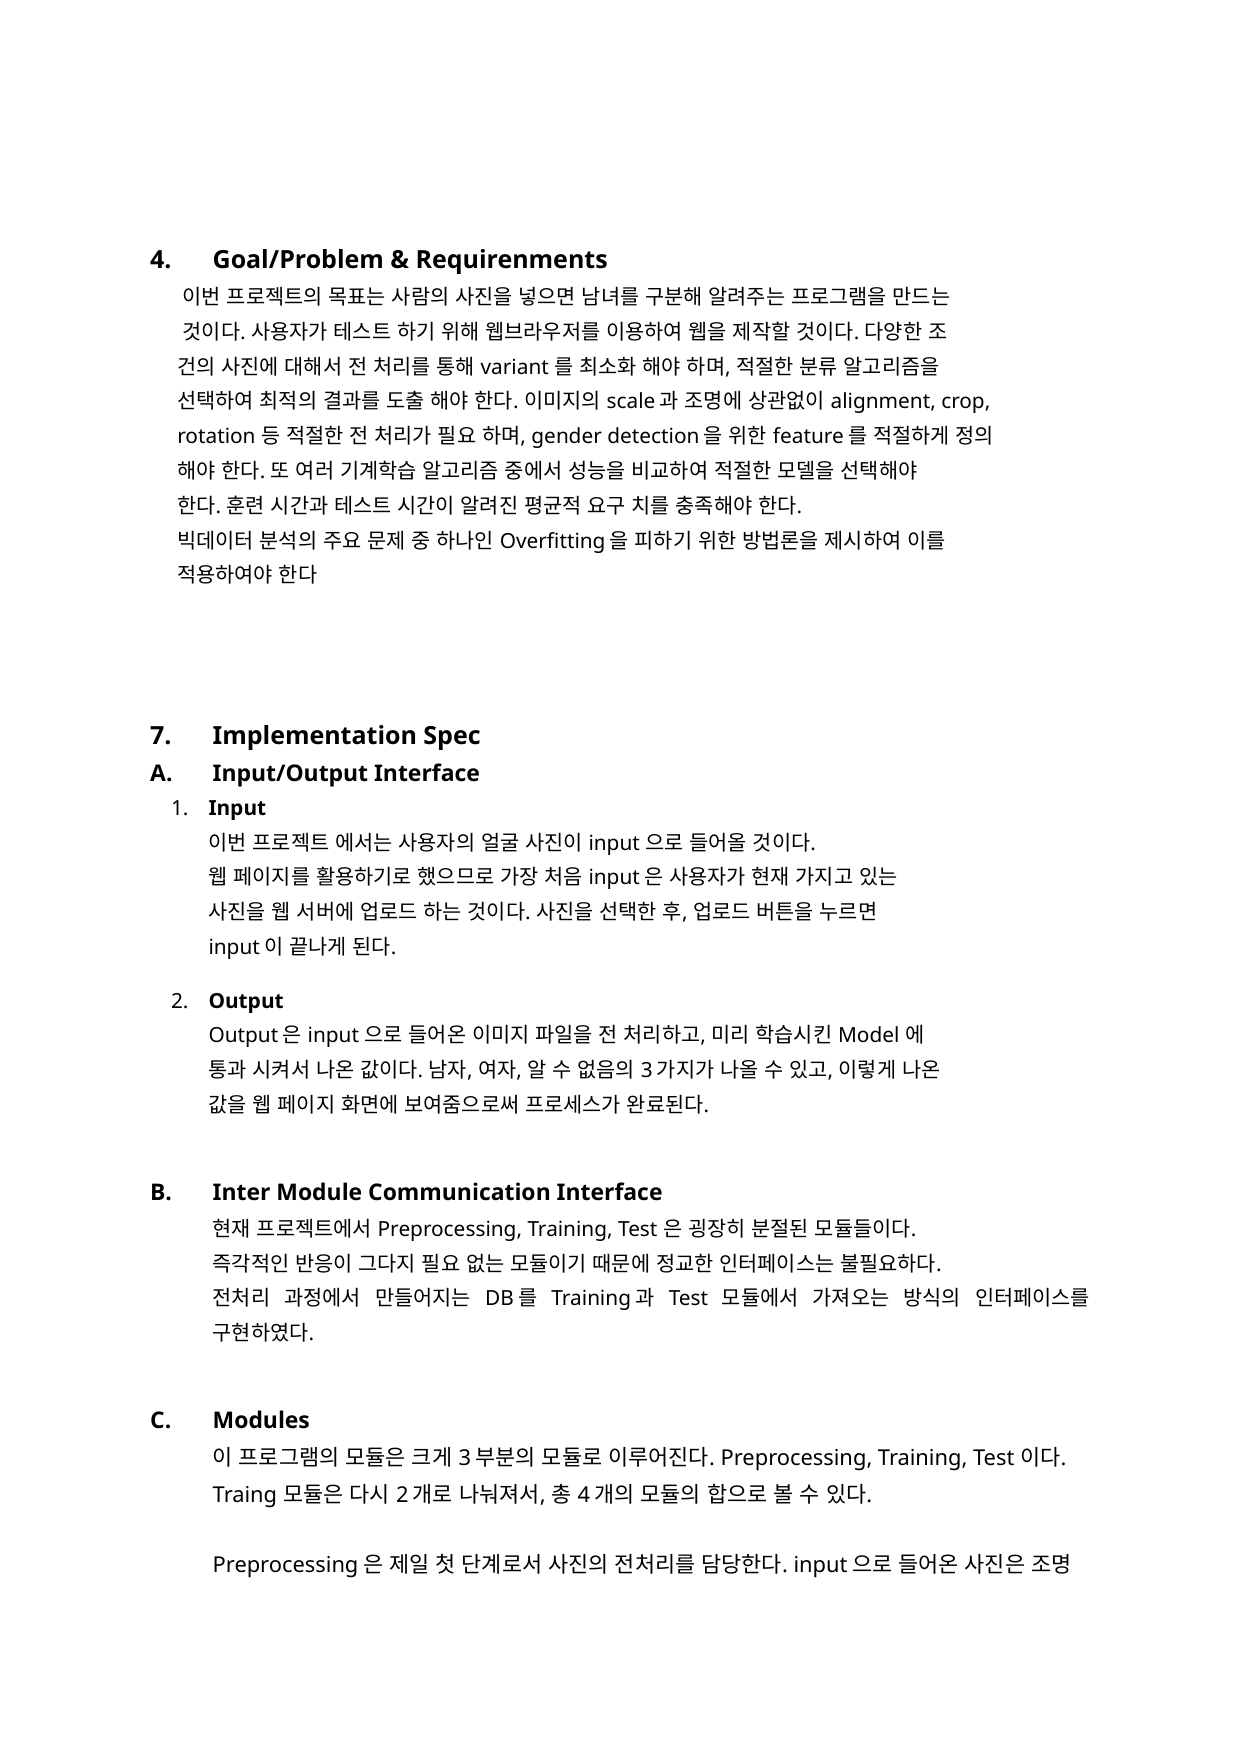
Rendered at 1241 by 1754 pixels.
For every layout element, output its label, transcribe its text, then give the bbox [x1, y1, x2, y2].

text A. Input/Output Interface [150, 757, 1090, 788]
list Input 이번 프로젝트 에서는 사용자의 얼굴 사진이 input 으로 들어올 것이다. 웹 페이지를 활용하기로 했으므로 가장 처음 input은 사용자가 현재 가지고 있는 사진을 웹 서버에 업로드 하는 것이다. 사진을 선택한 후, 업로드 버튼을 누르면 input이 끝나게 된다. [171, 793, 1090, 960]
text B. Inter Module Communication Interface [150, 1176, 1090, 1207]
text 이번 프로젝트의 목표는 사람의 사진을 넣으면 남녀를 구분해 알려주는 프로그램을 만드는 것이다. 사용자가 테스트 하기 위해 웹브라우저를 이용하여 웹을 제작할 것이다. 다양한 조 건의 사진에 대해서 전 처리를 통해 variant 를 최소화 해야 하며, 적절한 분류 알고리즘을 선택하여 최적의 결과를 도출 해야 한다. 이미지의 scale과 조명에 상관없이 alignment, crop, rotation 등 적절한 전 처리가 필요 하며, gender detection을 위한 feature를 적절하게 정의 해야 한다. 또 여러 기계학습 알고리즘 중에서 성능을 비교하여 적절한 모델을 선택해야 한다. 훈련 시간과 테스트 시간이 알려진 평균적 요구 치를 충족해야 한다. 빅데이터 분석의 주요 문제 중 하나인 Overfitting을 피하기 위한 방법론을 제시하여 이를 적용하여야 한다 [150, 281, 1090, 589]
list Output Output은 input 으로 들어온 이미지 파일을 전 처리하고, 미리 학습시킨 Model 에 통과 시켜서 나온 값이다. 남자, 여자, 알 수 없음의 3가지가 나올 수 있고, 이렇게 나온 값을 웹 페이지 화면에 보여줌으로써 프로세스가 완료된다. [171, 986, 1090, 1151]
text 현재 프로젝트에서 Preprocessing, Training, Test 은 굉장히 분절된 모듈들이다. 즉각적인 반응이 그다지 필요 없는 모듈이기 때문에 정교한 인터페이스는 불필요하다. 전처리 과정에서 만들어지는 DB를 Training과 Test 모듈에서 가져오는 방식의 인터페이스를 구현하였다. [212, 1212, 1090, 1379]
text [150, 1404, 1090, 1579]
text 4. Goal/Problem & Requirenments [150, 241, 1090, 275]
text 7. Implementation Spec [150, 718, 1090, 752]
